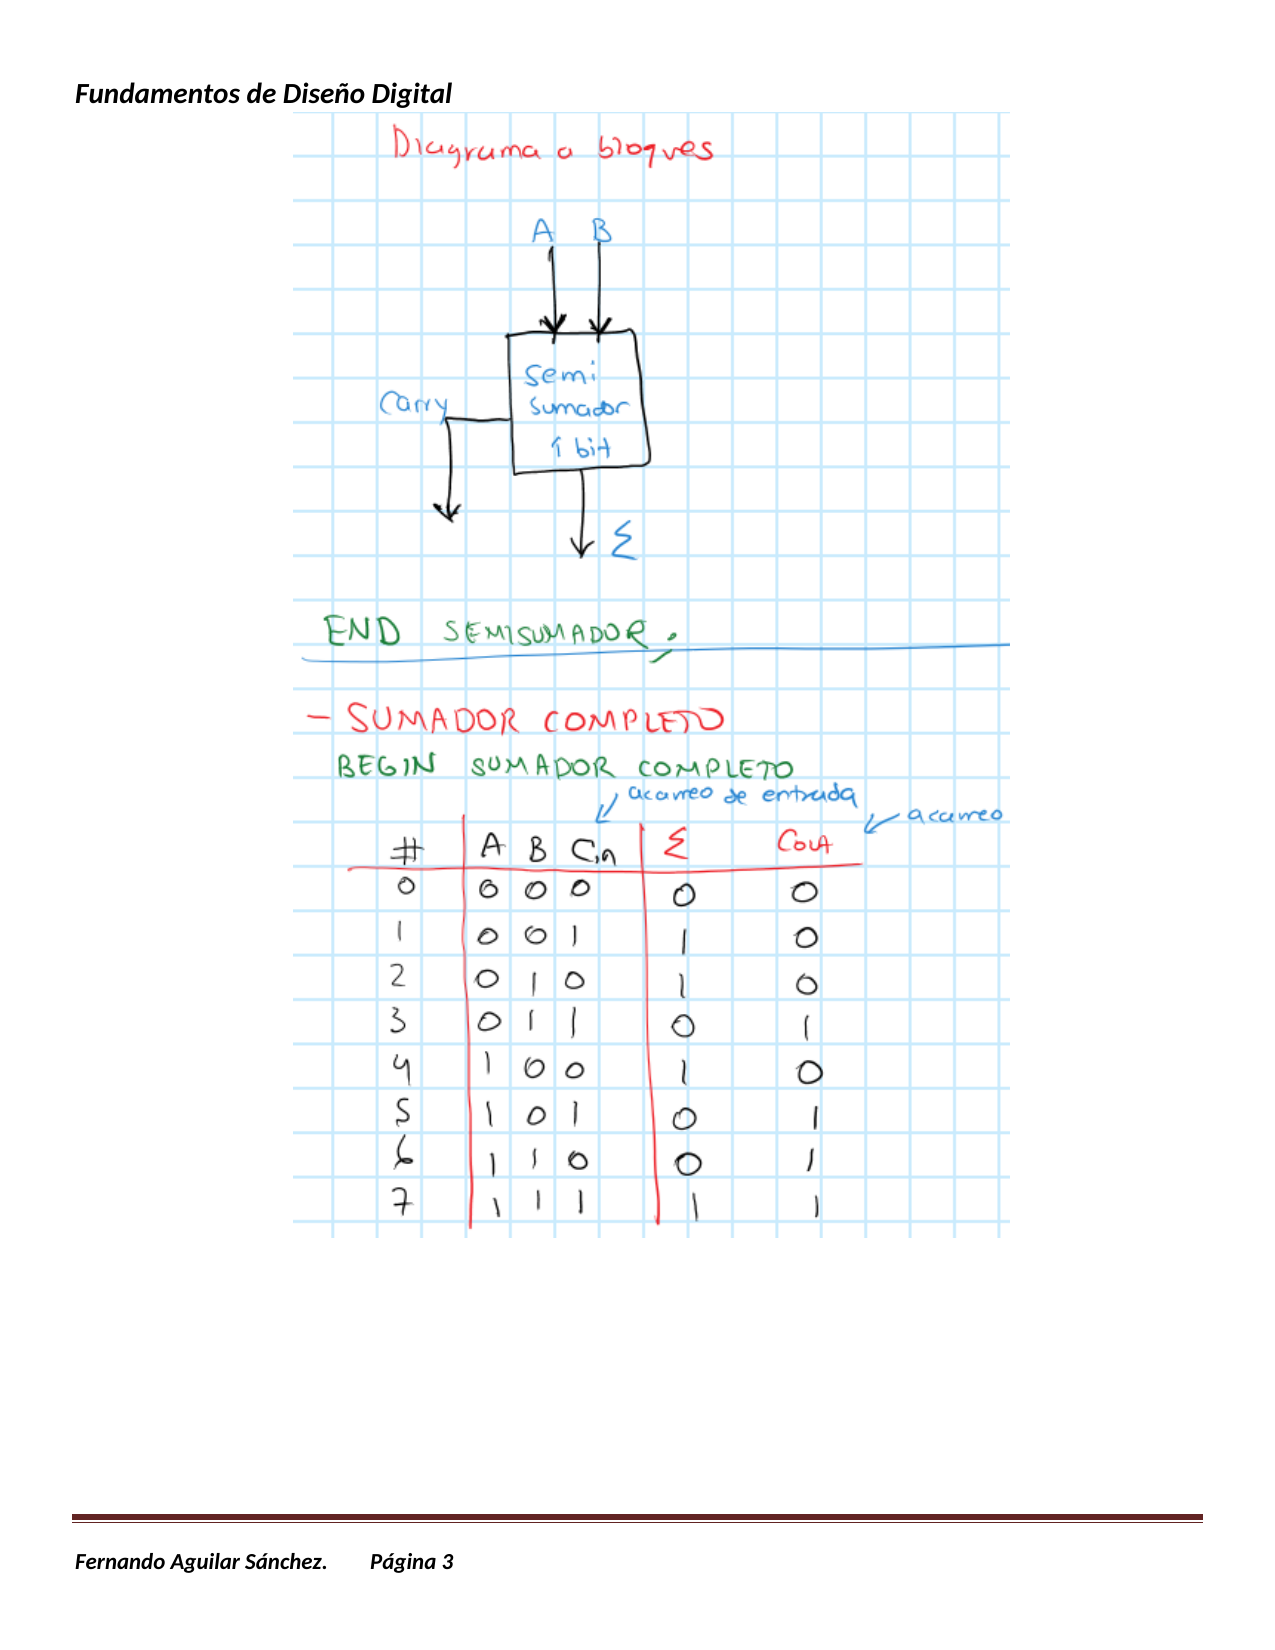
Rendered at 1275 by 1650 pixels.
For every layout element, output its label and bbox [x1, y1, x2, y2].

picture [293, 112, 1010, 1238]
